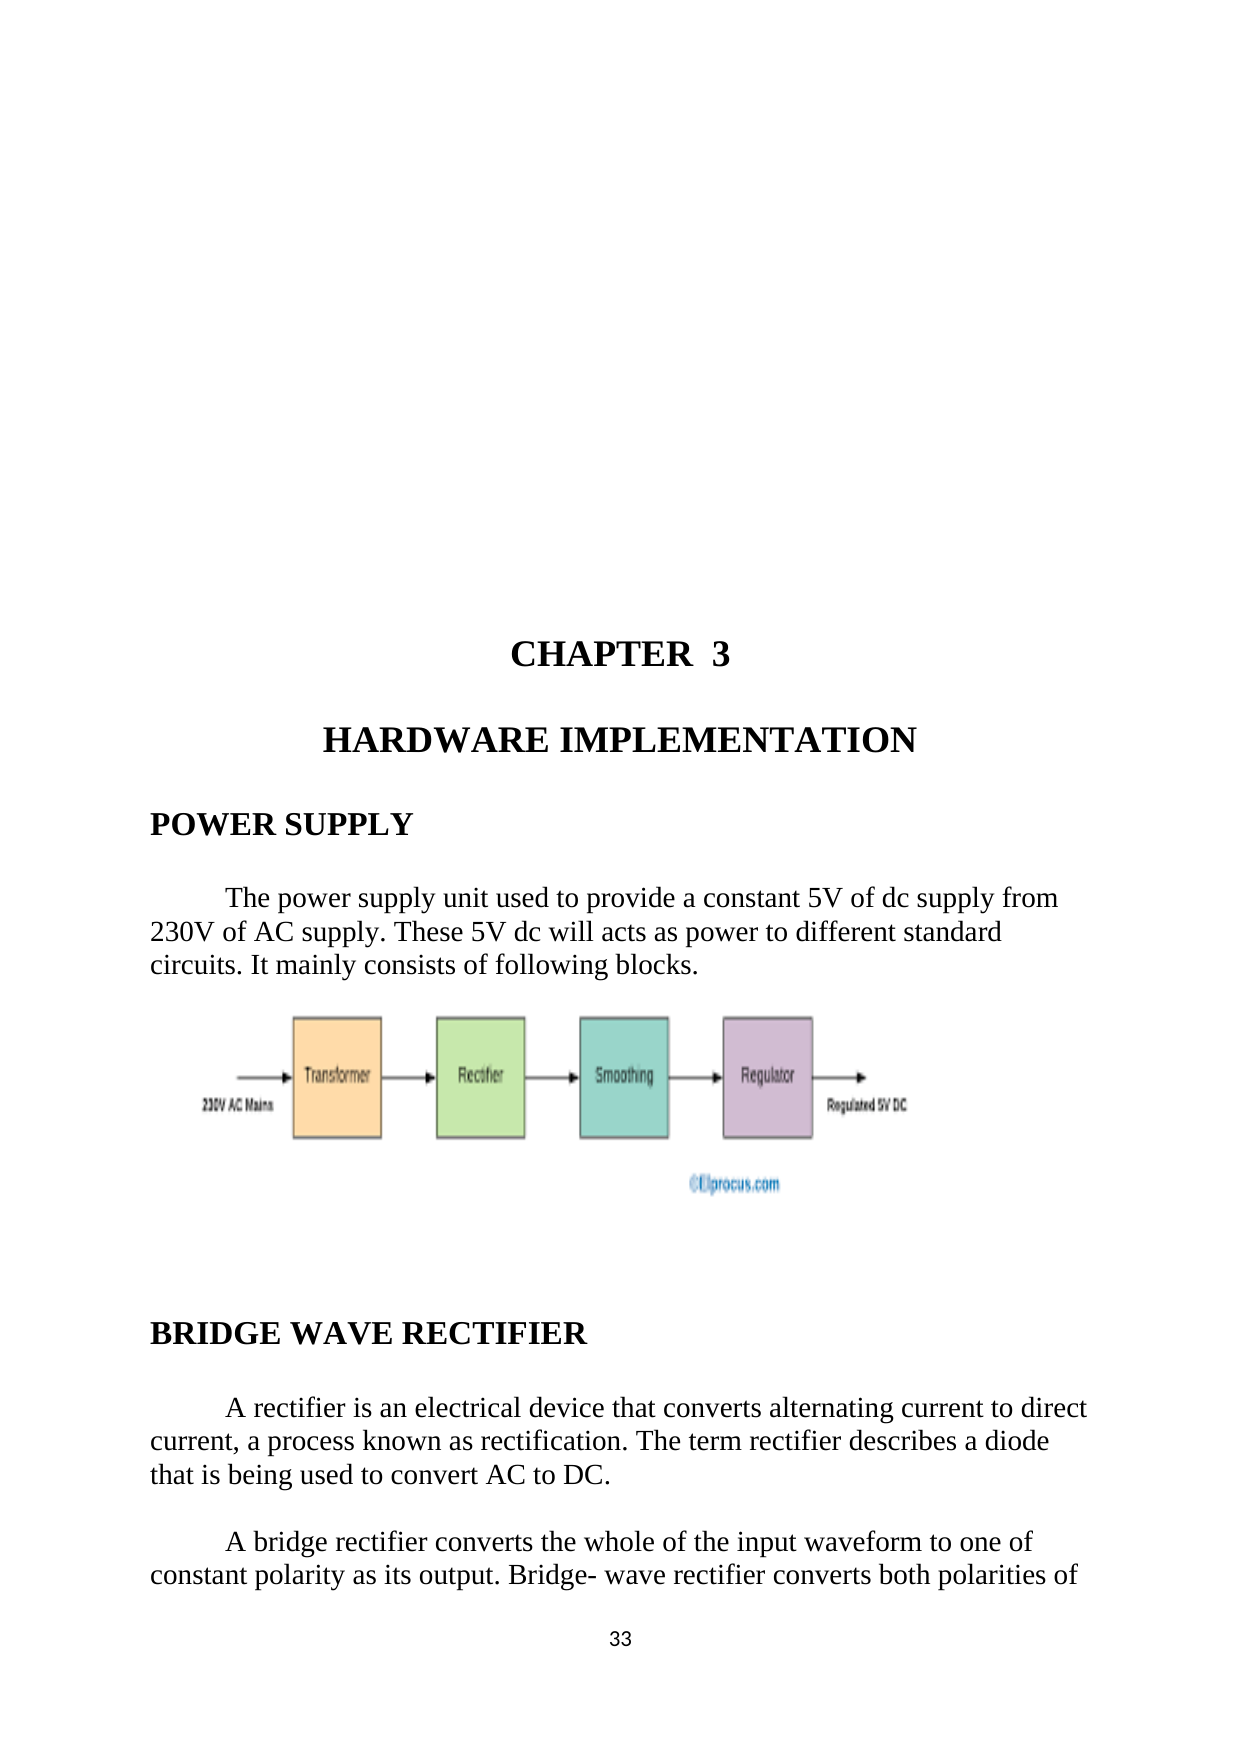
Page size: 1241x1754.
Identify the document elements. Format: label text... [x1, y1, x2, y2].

text The power supply unit used to provide a constant 5V of dc supply from 230V of AC supply. These 5V dc will acts as power to different standard circuits. It mainly consists of following blocks. [150, 880, 1090, 981]
text CHAPTER 3 [150, 631, 1090, 674]
text POWER SUPPLY [150, 804, 1090, 842]
picture [150, 981, 978, 1313]
text HARDWARE IMPLEMENTATION [150, 717, 1090, 761]
text A rectifier is an electrical device that converts alternating current to direct current, a process known as rectification. The term rectifier describes a diode that is being used to convert AC to DC. [150, 1390, 1090, 1490]
